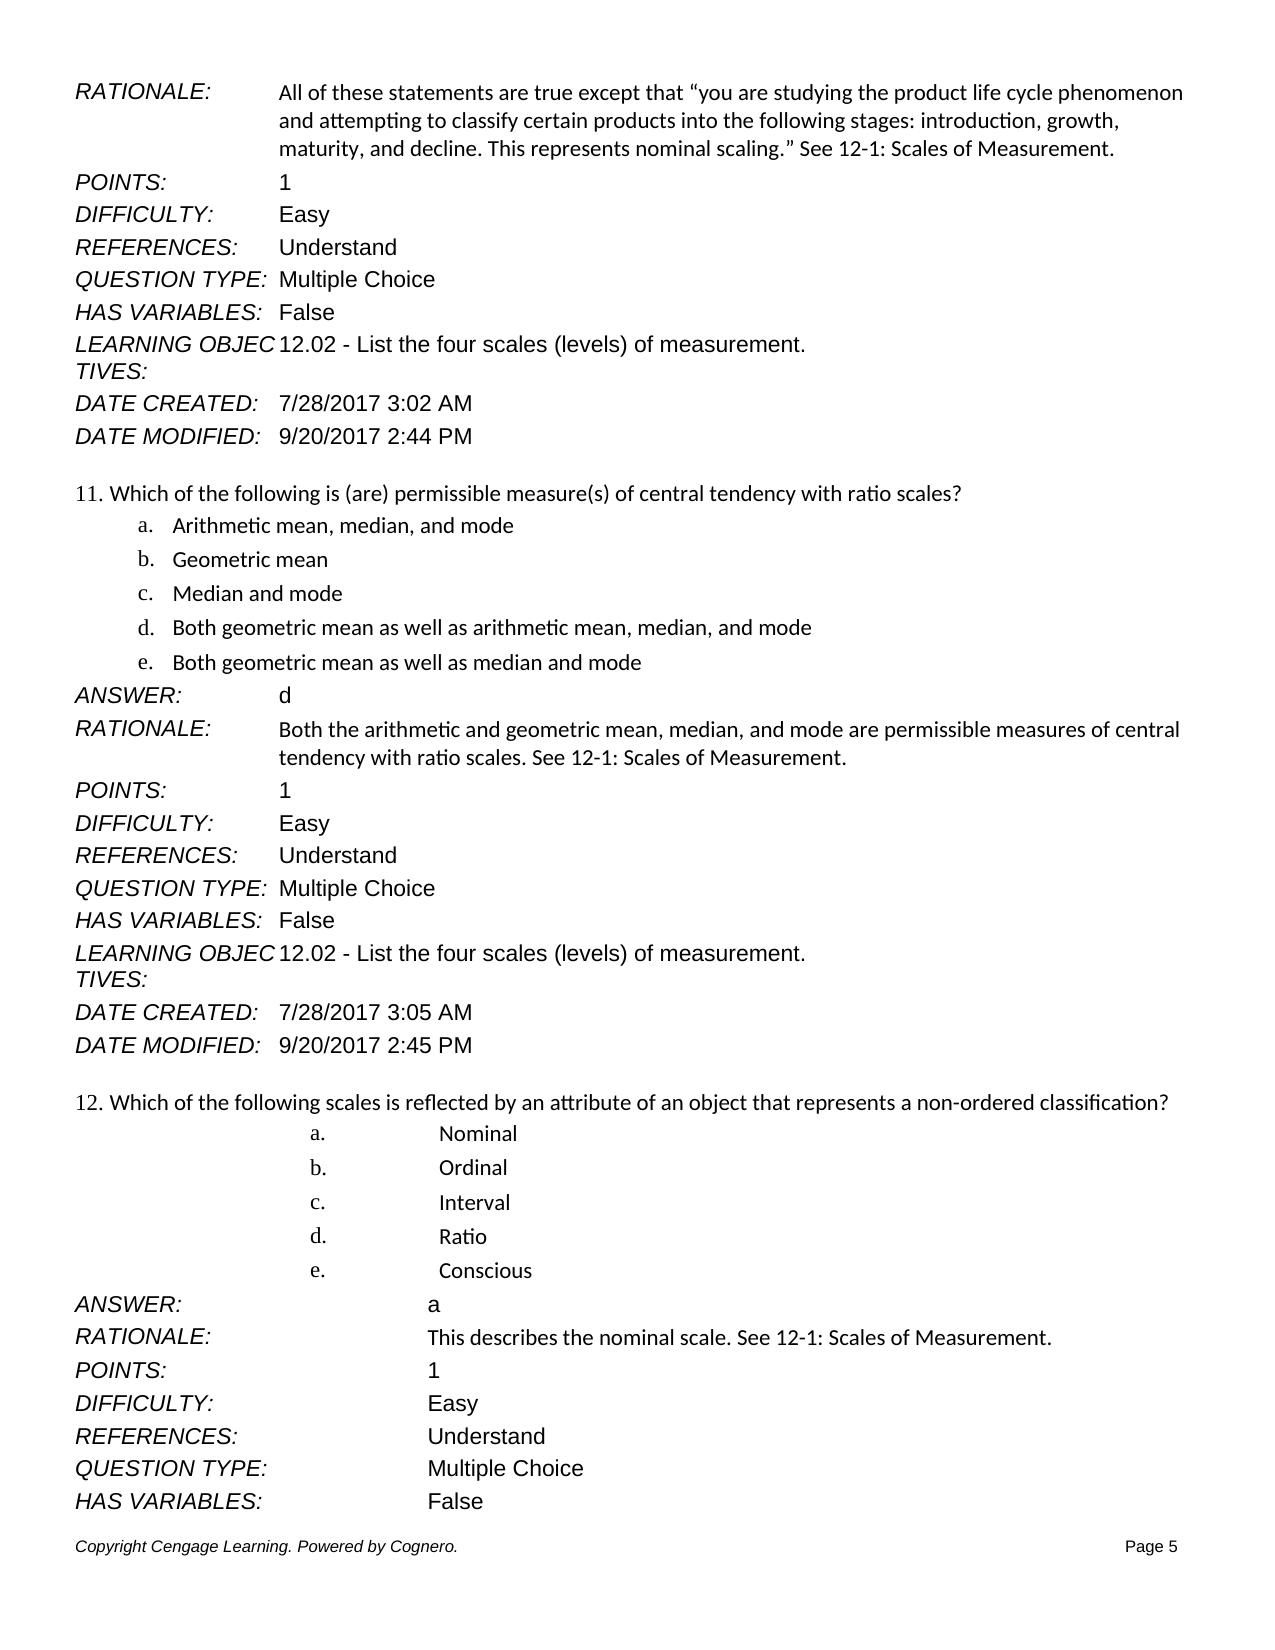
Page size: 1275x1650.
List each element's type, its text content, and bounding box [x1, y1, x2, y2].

table_header 11. Which of the following is (are) permissible measure(s) of central tendency with ratio scales? [75, 480, 1200, 1061]
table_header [75, 1088, 1200, 1517]
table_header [75, 75, 1200, 453]
